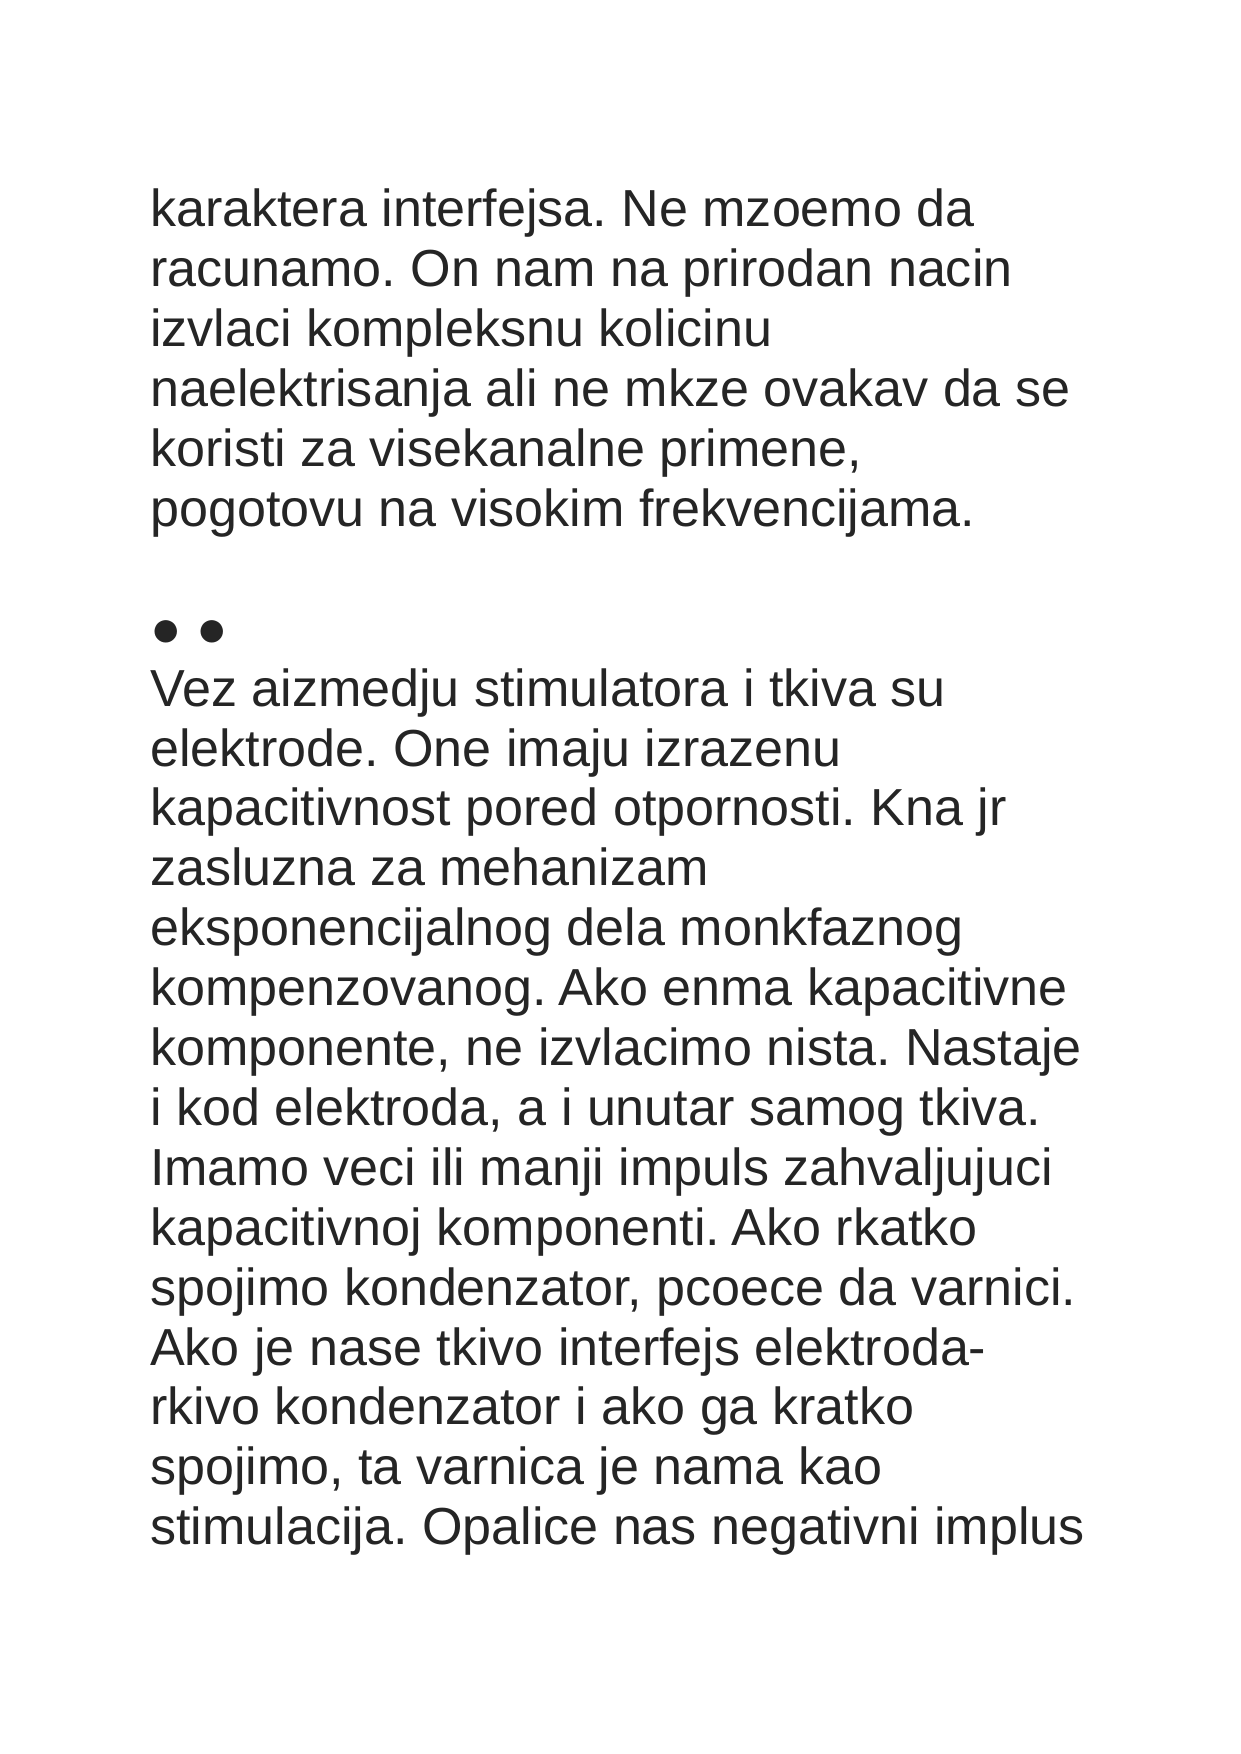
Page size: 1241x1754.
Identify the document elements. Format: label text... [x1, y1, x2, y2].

text ● ● [150, 603, 1090, 663]
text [150, 663, 1090, 1562]
text karaktera interfejsa. Ne mzoemo da racunamo. On nam na prirodan nacin izvlaci kompleksnu kolicinu naelektrisanja ali ne mkze ovakav da se koristi za visekanalne primene, pogotovu na visokim frekvencijama. [150, 184, 1090, 543]
